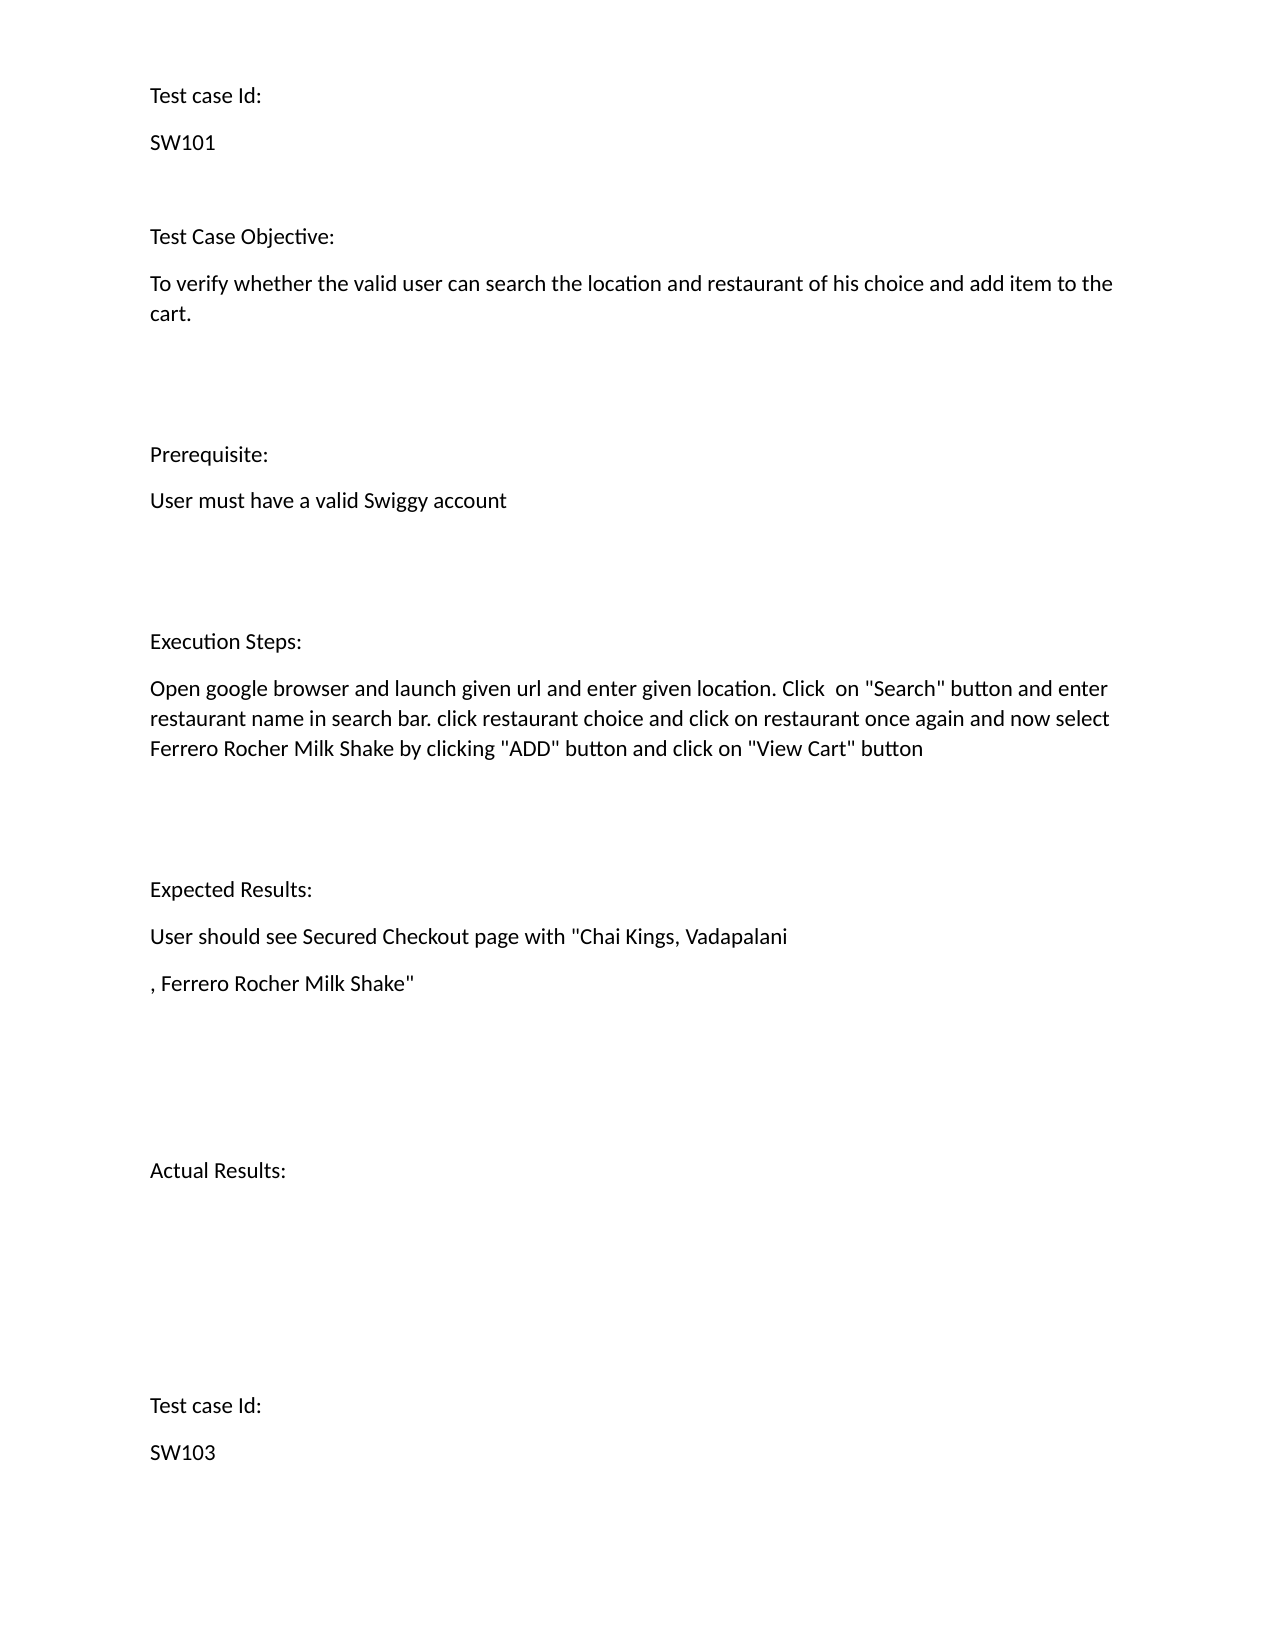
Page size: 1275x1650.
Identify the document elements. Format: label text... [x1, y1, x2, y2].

text Test case Id: [150, 81, 1125, 109]
text , Ferrero Rocher Milk Shake" [150, 969, 1125, 997]
text Prerequisite: [150, 440, 1125, 468]
text Execution Steps: [150, 627, 1125, 655]
text Actual Results: [150, 1156, 1125, 1184]
text SW101 [150, 128, 1125, 156]
text Open google browser and launch given url and enter given location. Click on "Search" button and enter restaurant name in search bar. click restaurant choice and click on restaurant once again and now select Ferrero Rocher Milk Shake by clicking "ADD" button and click on "View Cart" button [150, 674, 1125, 763]
text Expected Results: [150, 875, 1125, 903]
text To verify whether the valid user can search the location and restaurant of his choice and add item to the cart. [150, 269, 1125, 327]
text User must have a valid Swiggy account [150, 487, 1125, 515]
text User should see Secured Checkout page with "Chai Kings, Vadapalani [150, 922, 1125, 950]
text Test case Id: [150, 1391, 1125, 1419]
text Test Case Objective: [150, 222, 1125, 250]
text SW103 [150, 1438, 1125, 1466]
